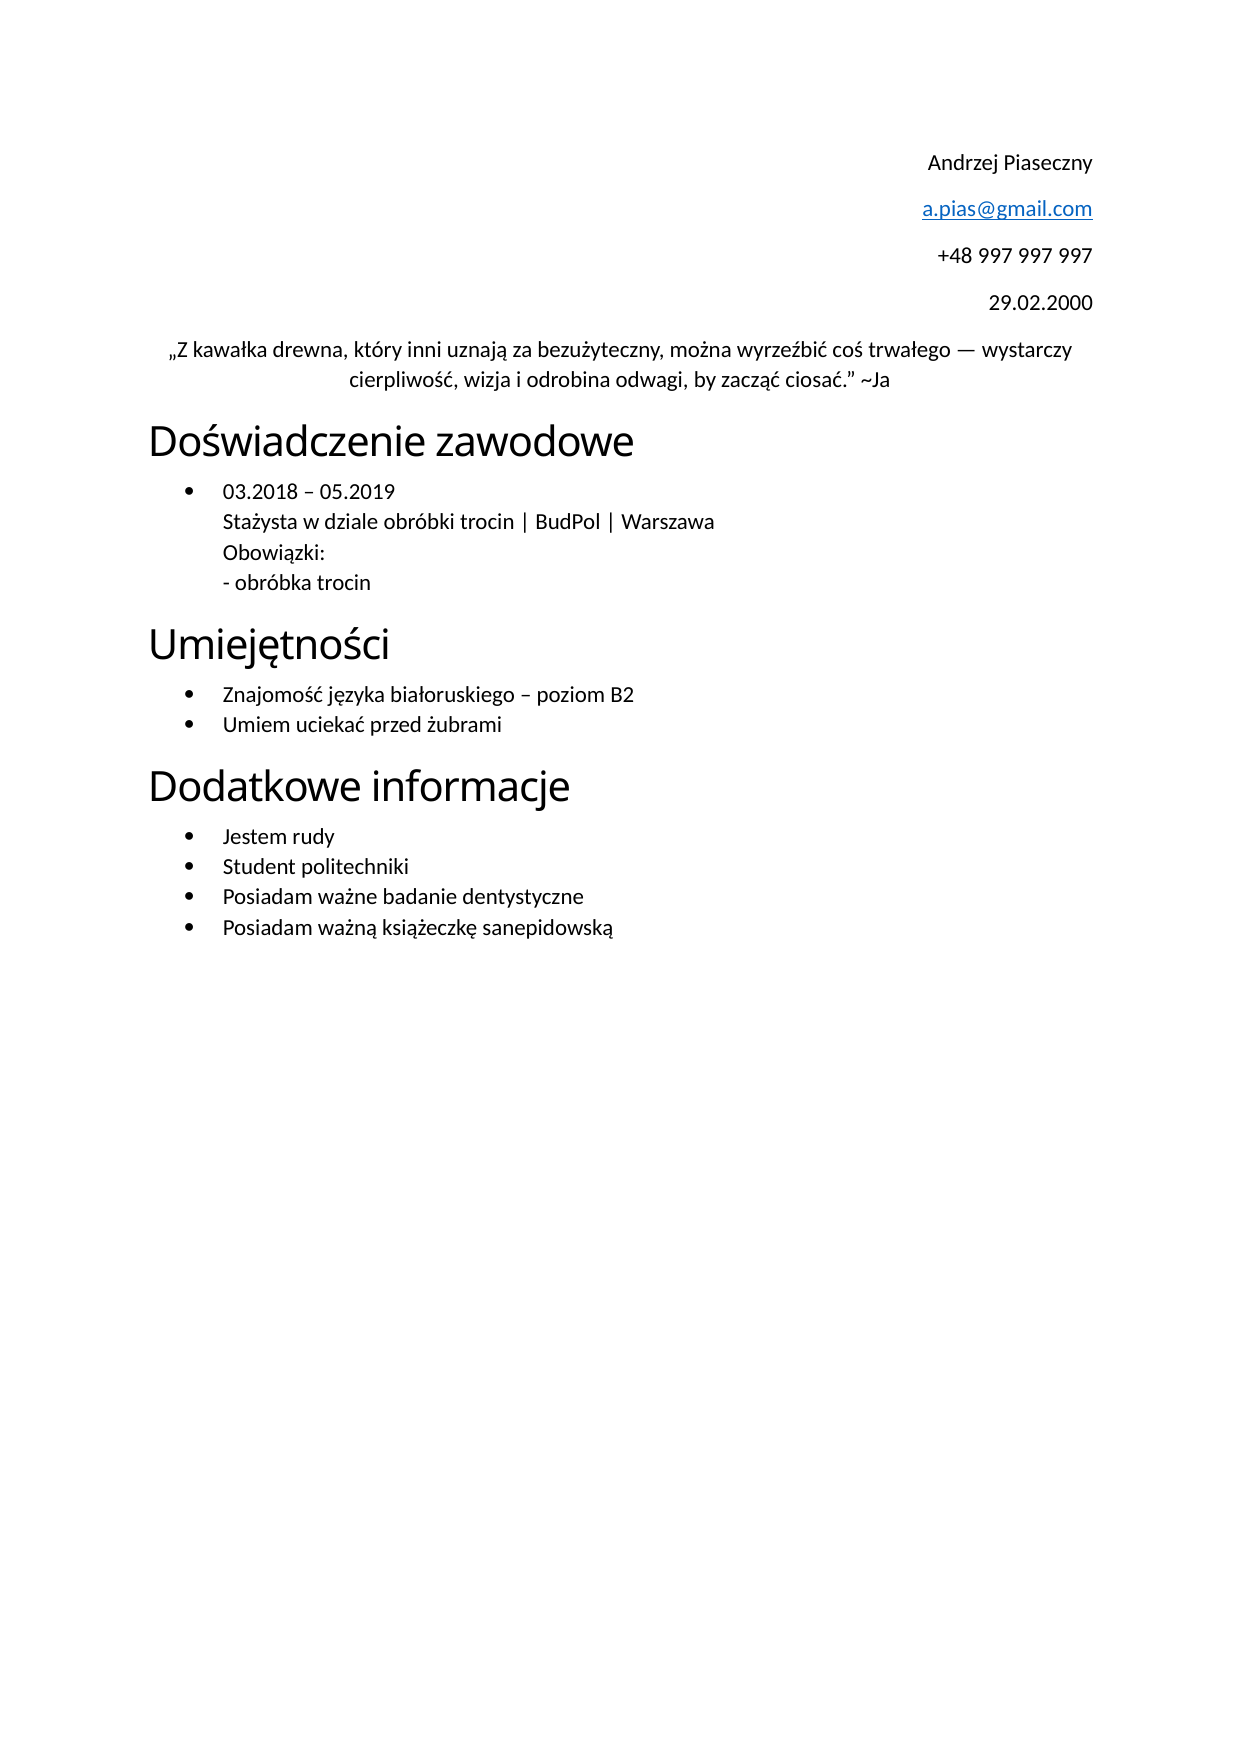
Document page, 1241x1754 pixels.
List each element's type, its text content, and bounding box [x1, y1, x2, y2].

text a.pias@gmail.com [148, 194, 1093, 222]
list Stażysta w dziale obróbki trocin | BudPol | Warszawa [223, 507, 1093, 536]
text „Z kawałka drewna, który inni uznają za bezużyteczny, można wyrzeźbić coś trwałego — wystarczy cierpliwość, wizja i odrobina odwagi, by zacząć ciosać.” ~Ja [148, 335, 1093, 393]
list Umiem uciekać przed żubrami [185, 710, 1093, 738]
list Student politechniki [185, 852, 1093, 880]
text +48 997 997 997 [148, 241, 1093, 269]
text 29.02.2000 [148, 288, 1093, 316]
list Posiadam ważną książeczkę sanepidowską [185, 913, 1093, 941]
list Posiadam ważne badanie dentystyczne [185, 882, 1093, 911]
list Znajomość języka białoruskiego – poziom B2 [185, 680, 1093, 708]
list Jestem rudy [185, 822, 1093, 850]
title Umiejętności [148, 615, 1093, 672]
title Dodatkowe informacje [148, 757, 1093, 814]
text Andrzej Piaseczny [148, 148, 1093, 176]
title Doświadczenie zawodowe [148, 412, 1093, 469]
list - obróbka trocin [223, 568, 1093, 596]
list 03.2018 – 05.2019 [185, 477, 1093, 505]
list Obowiązki: [223, 538, 1093, 566]
